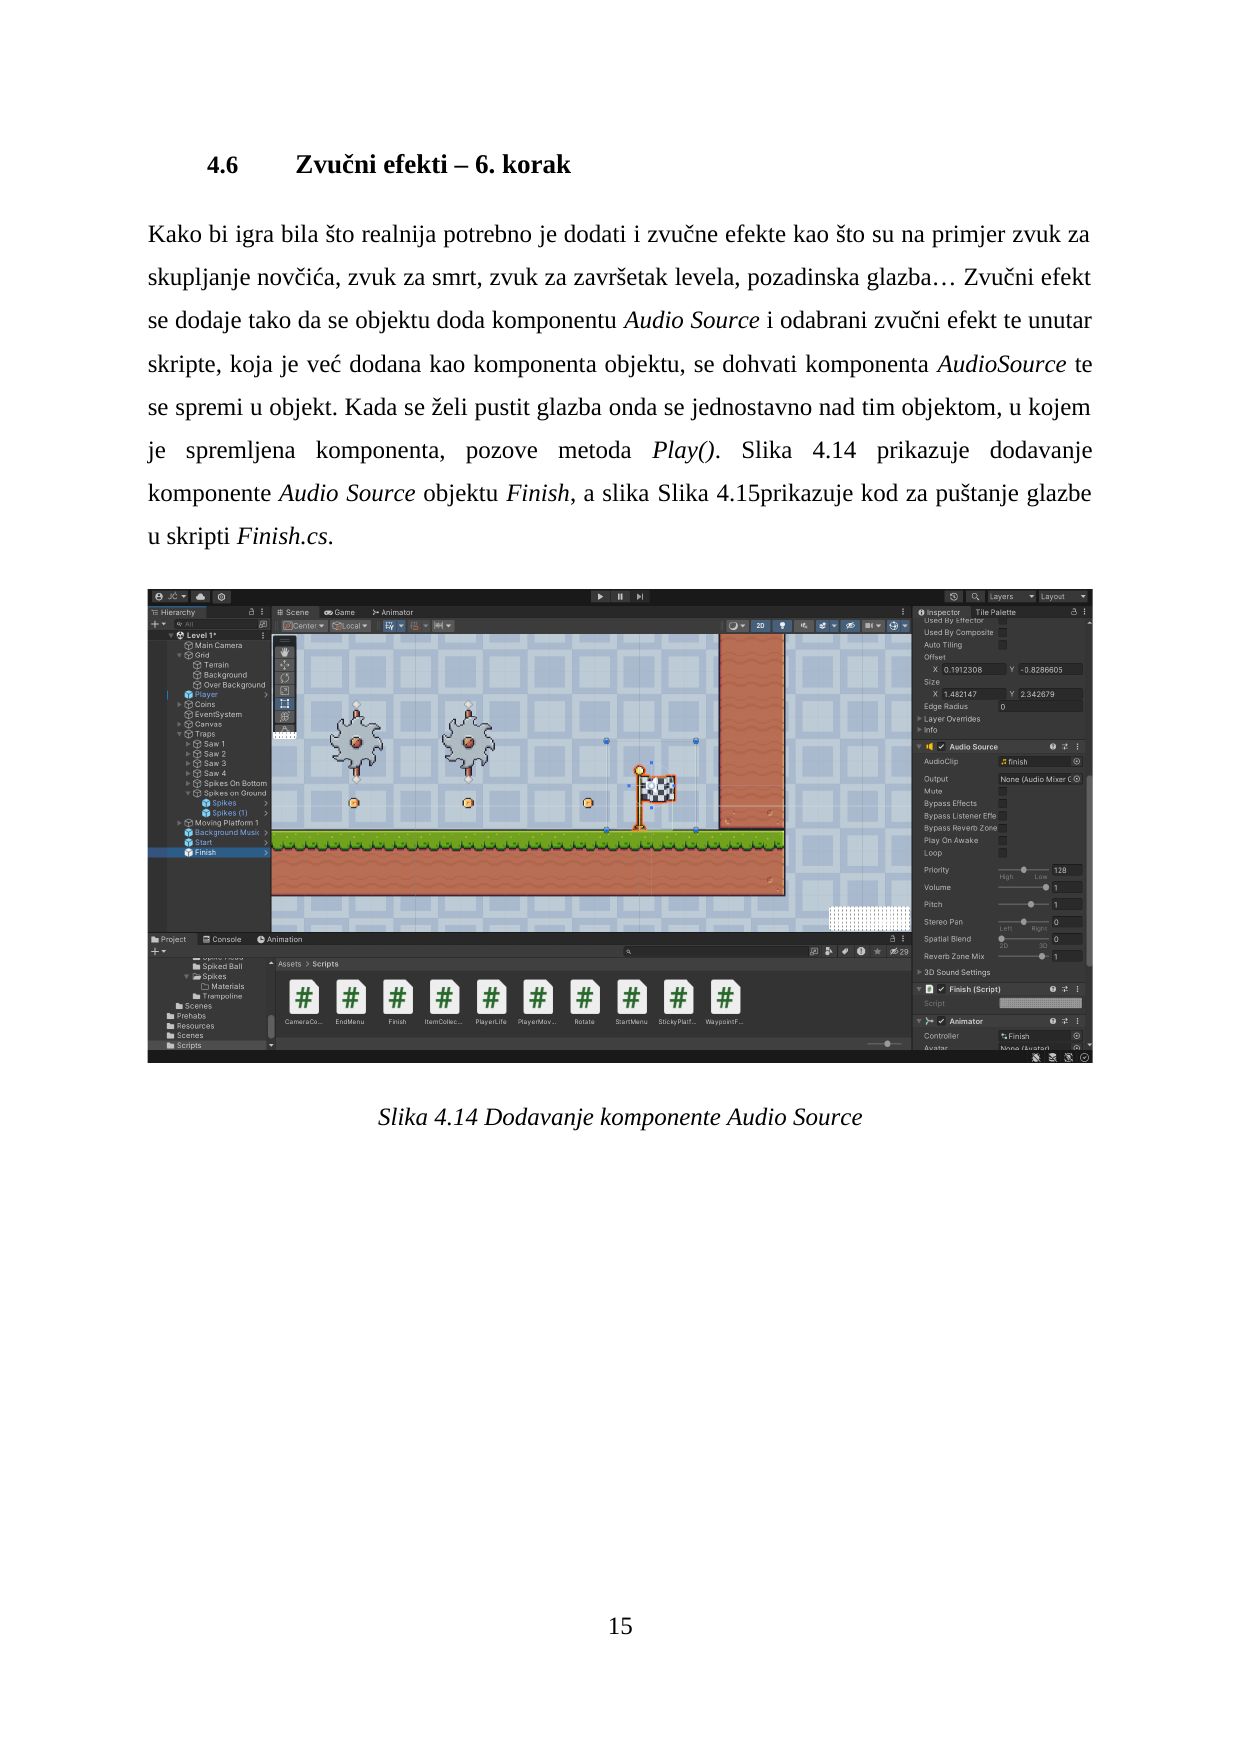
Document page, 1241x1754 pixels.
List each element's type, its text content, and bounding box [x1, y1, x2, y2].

picture [147, 589, 1093, 1063]
subtitle Zvučni efekti – 6. korak [207, 148, 1092, 179]
